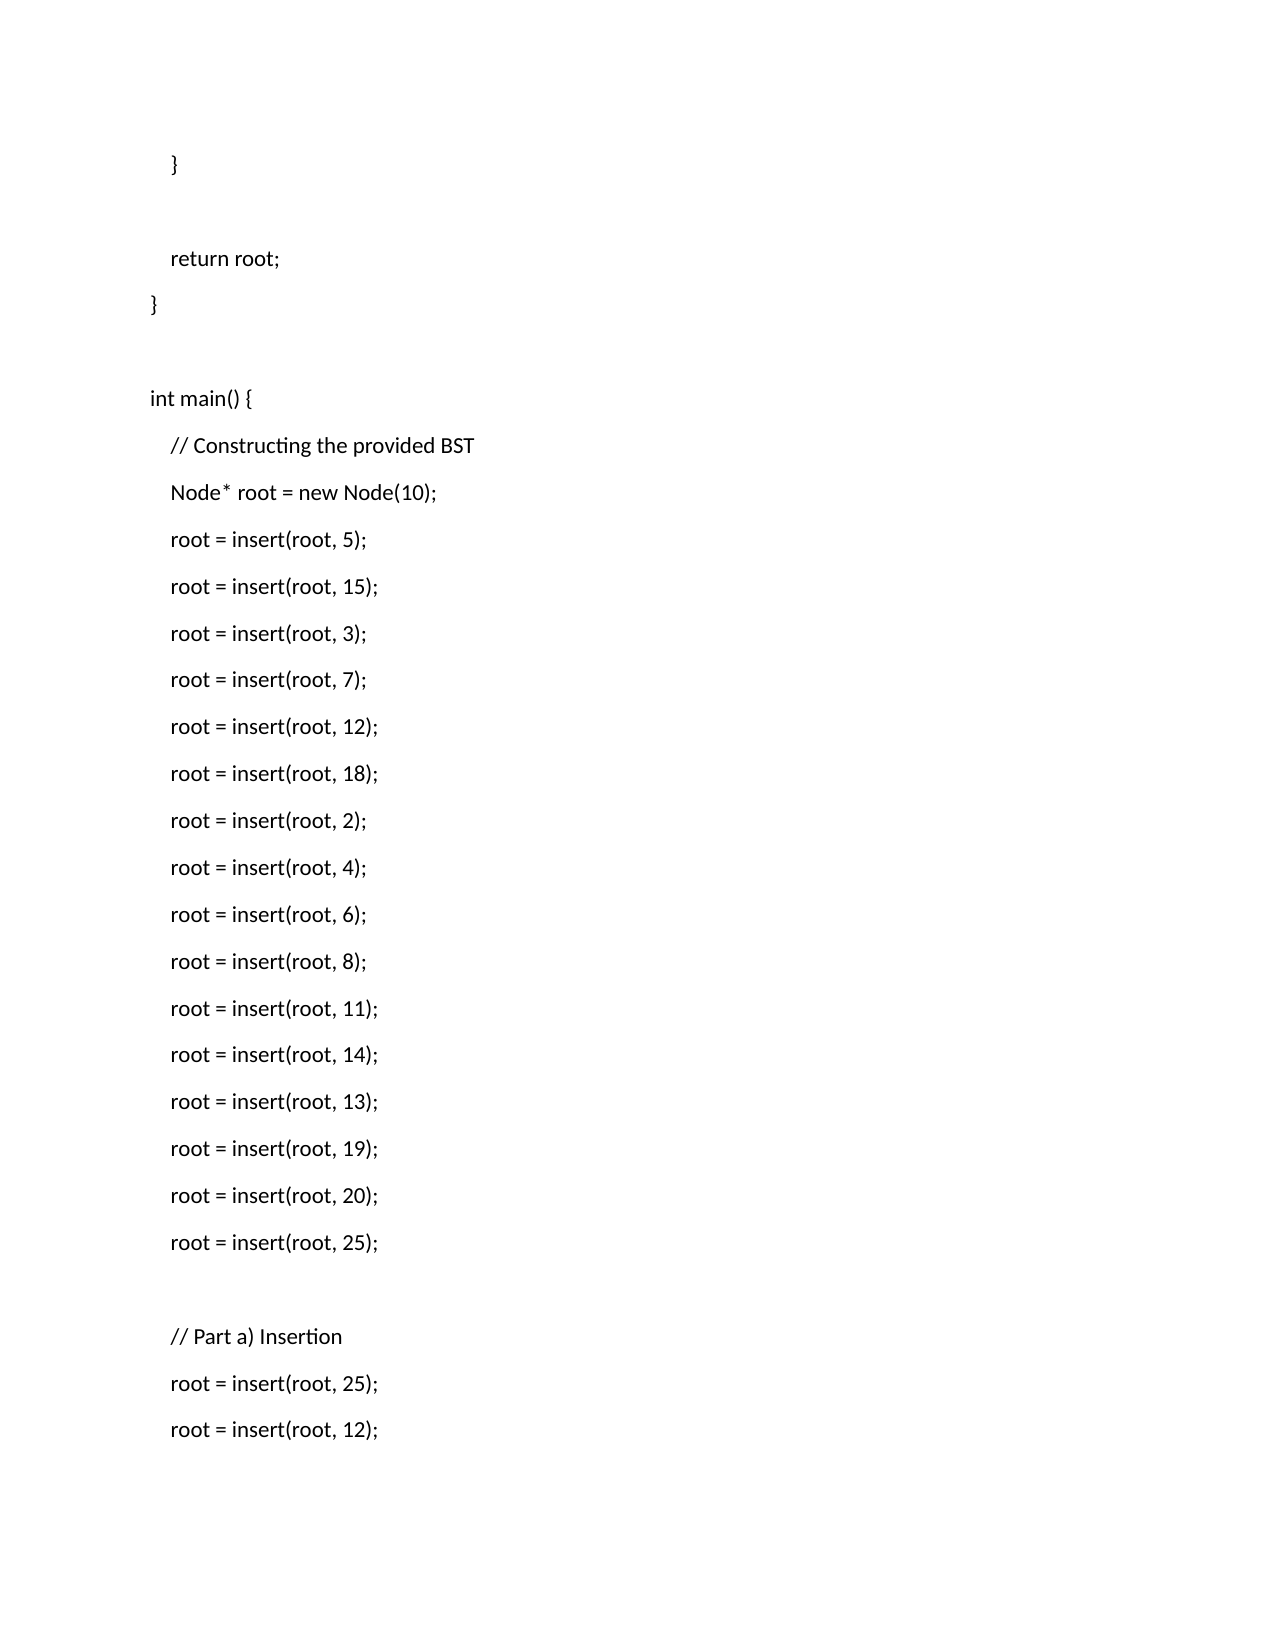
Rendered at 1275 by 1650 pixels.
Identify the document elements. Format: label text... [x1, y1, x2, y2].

text // Part a) Insertion [150, 1322, 1125, 1350]
text root = insert(root, 7); [150, 666, 1125, 694]
text root = insert(root, 25); [150, 1369, 1125, 1397]
text root = insert(root, 14); [150, 1041, 1125, 1069]
text return root; [150, 244, 1125, 272]
text root = insert(root, 25); [150, 1228, 1125, 1256]
text root = insert(root, 15); [150, 572, 1125, 600]
text Node* root = new Node(10); [150, 478, 1125, 506]
text root = insert(root, 8); [150, 947, 1125, 975]
text root = insert(root, 18); [150, 759, 1125, 787]
text int main() { [150, 384, 1125, 412]
text root = insert(root, 4); [150, 853, 1125, 881]
text root = insert(root, 6); [150, 900, 1125, 928]
text root = insert(root, 2); [150, 806, 1125, 834]
text // Constructing the provided BST [150, 431, 1125, 459]
text root = insert(root, 19); [150, 1134, 1125, 1162]
text root = insert(root, 12); [150, 712, 1125, 741]
text root = insert(root, 3); [150, 619, 1125, 647]
text root = insert(root, 13); [150, 1087, 1125, 1116]
text root = insert(root, 5); [150, 525, 1125, 553]
text root = insert(root, 12); [150, 1416, 1125, 1444]
text root = insert(root, 11); [150, 994, 1125, 1022]
text } [150, 291, 1125, 319]
text } [150, 150, 1125, 178]
text root = insert(root, 20); [150, 1181, 1125, 1209]
